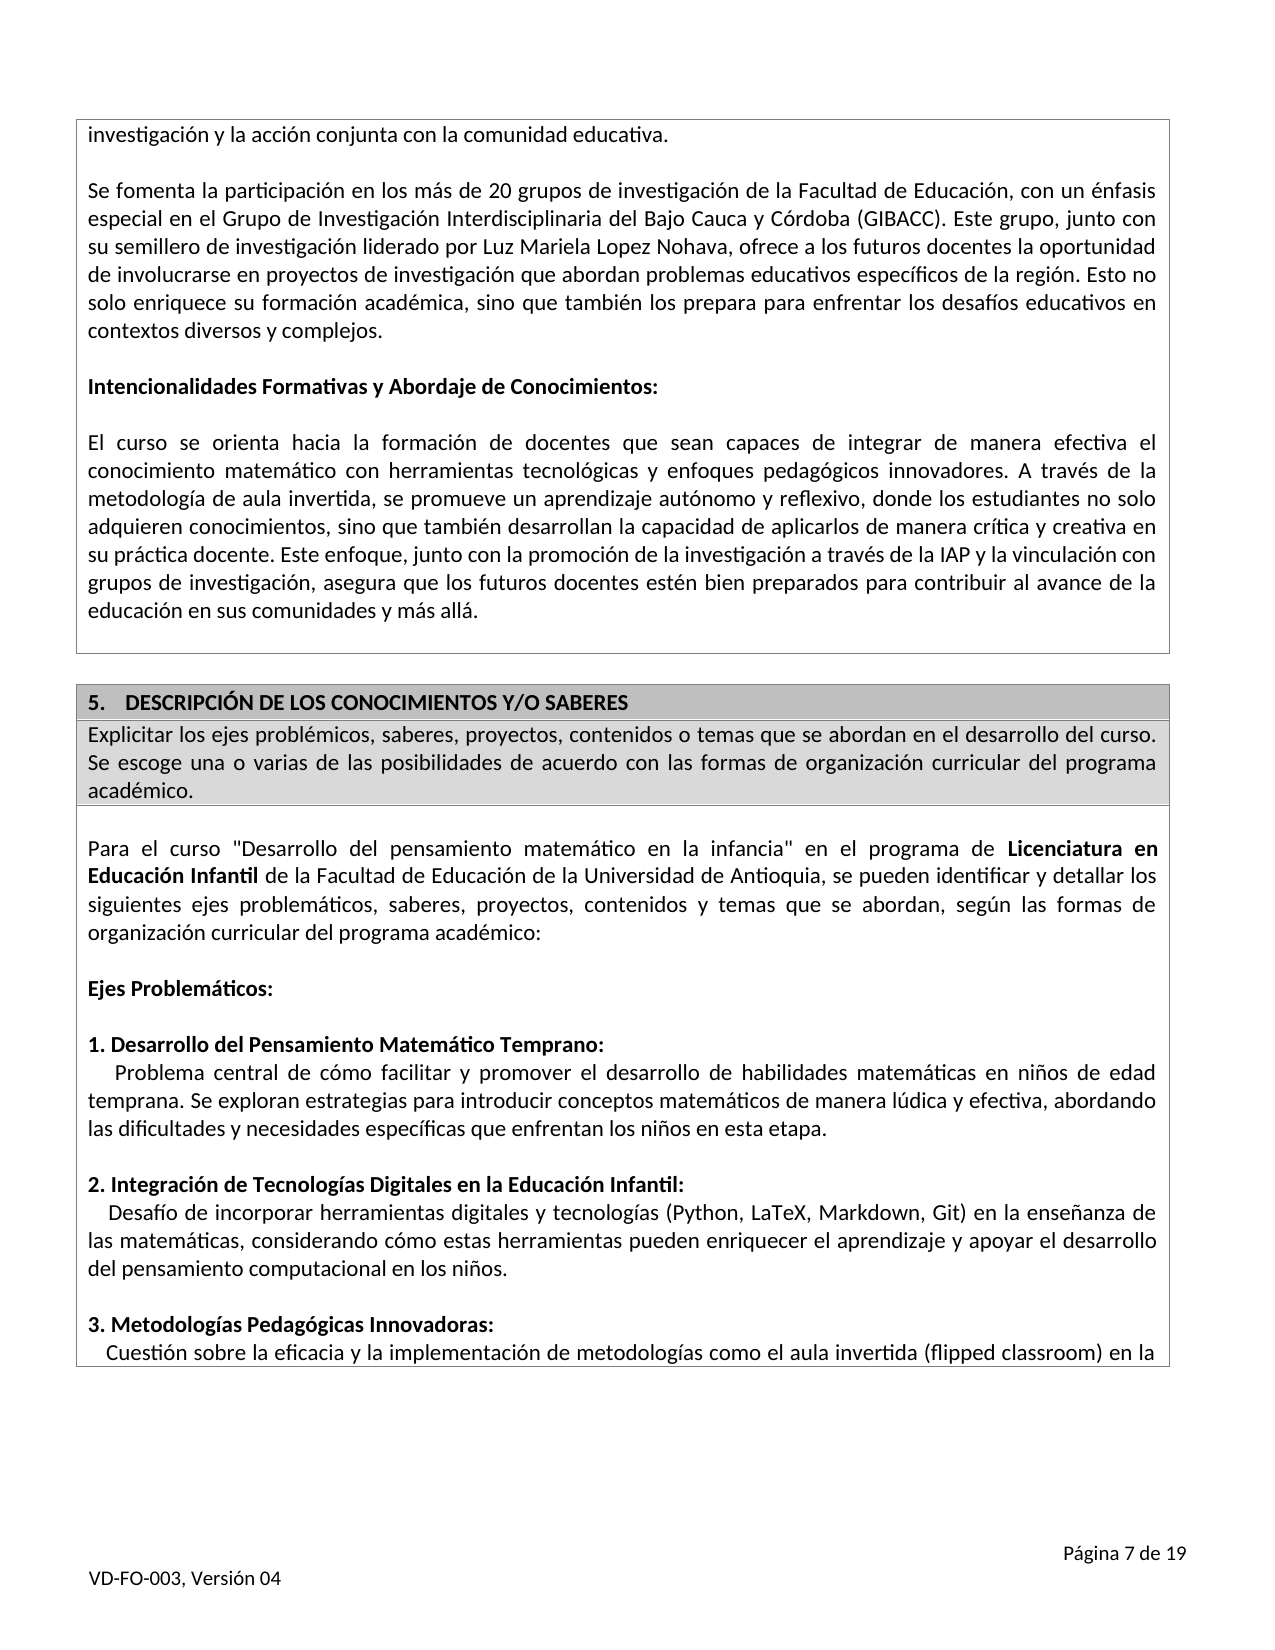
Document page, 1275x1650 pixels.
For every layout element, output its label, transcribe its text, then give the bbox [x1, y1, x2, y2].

table_cell Explicitar los ejes problémicos, saberes, proyectos, contenidos o temas que se abordan en el desarrollo del curso. Se escoge una o varias de las posibilidades de acuerdo con las formas de organización curricular del programa académico. [77, 721, 1169, 804]
table_header DESCRIPCIÓN DE LOS CONOCIMIENTOS Y/O SABERES [77, 685, 1169, 719]
